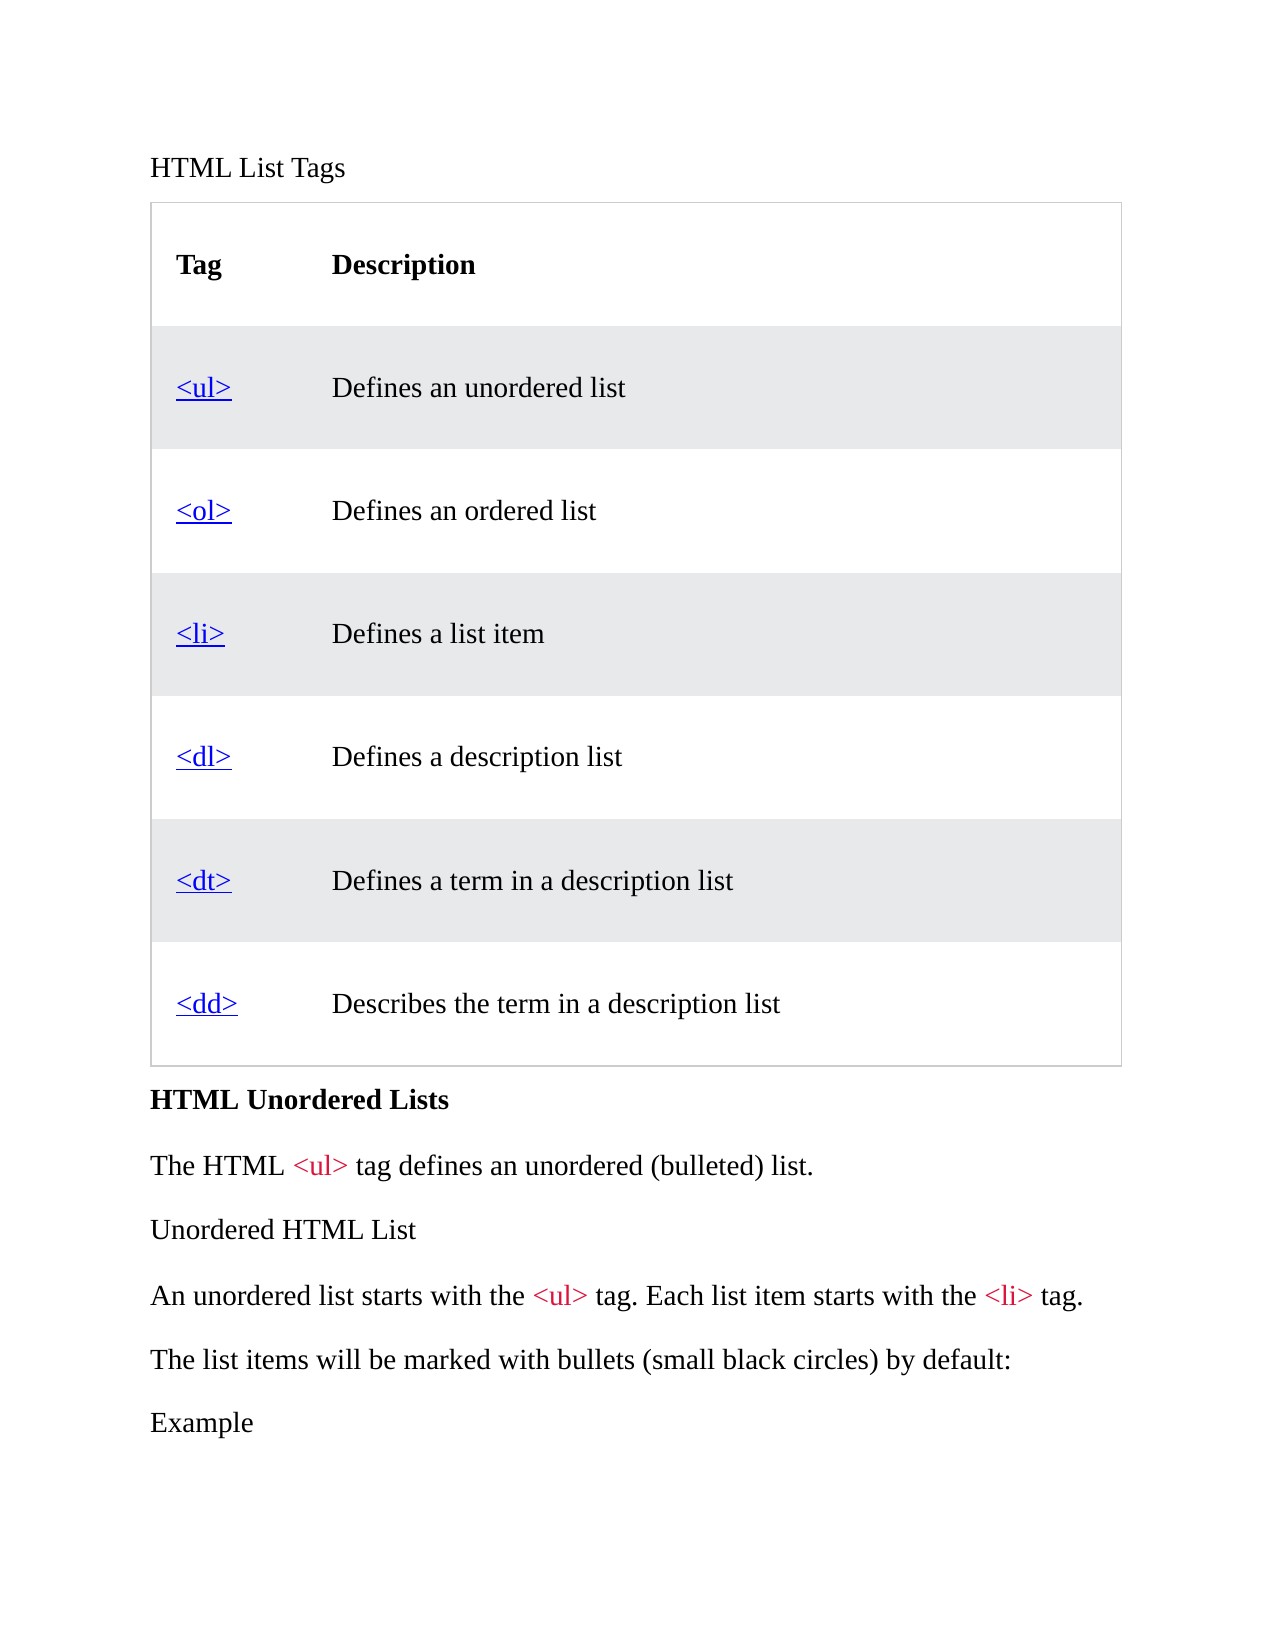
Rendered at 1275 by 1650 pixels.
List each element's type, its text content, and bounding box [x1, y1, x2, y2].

text The list items will be marked with bullets (small black circles) by default: [150, 1342, 1125, 1375]
text The HTML <ul> tag defines an unordered (bulleted) list. [150, 1148, 1125, 1182]
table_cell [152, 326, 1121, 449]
subtitle HTML List Tags [150, 150, 1125, 183]
text An unordered list starts with the <ul> tag. Each list item starts with the <li> tag. [150, 1278, 1125, 1312]
subtitle Example [150, 1405, 1125, 1439]
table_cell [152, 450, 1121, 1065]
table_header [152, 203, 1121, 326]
subtitle Unordered HTML List [150, 1212, 1125, 1246]
subtitle HTML Unordered Lists [150, 1082, 1125, 1116]
